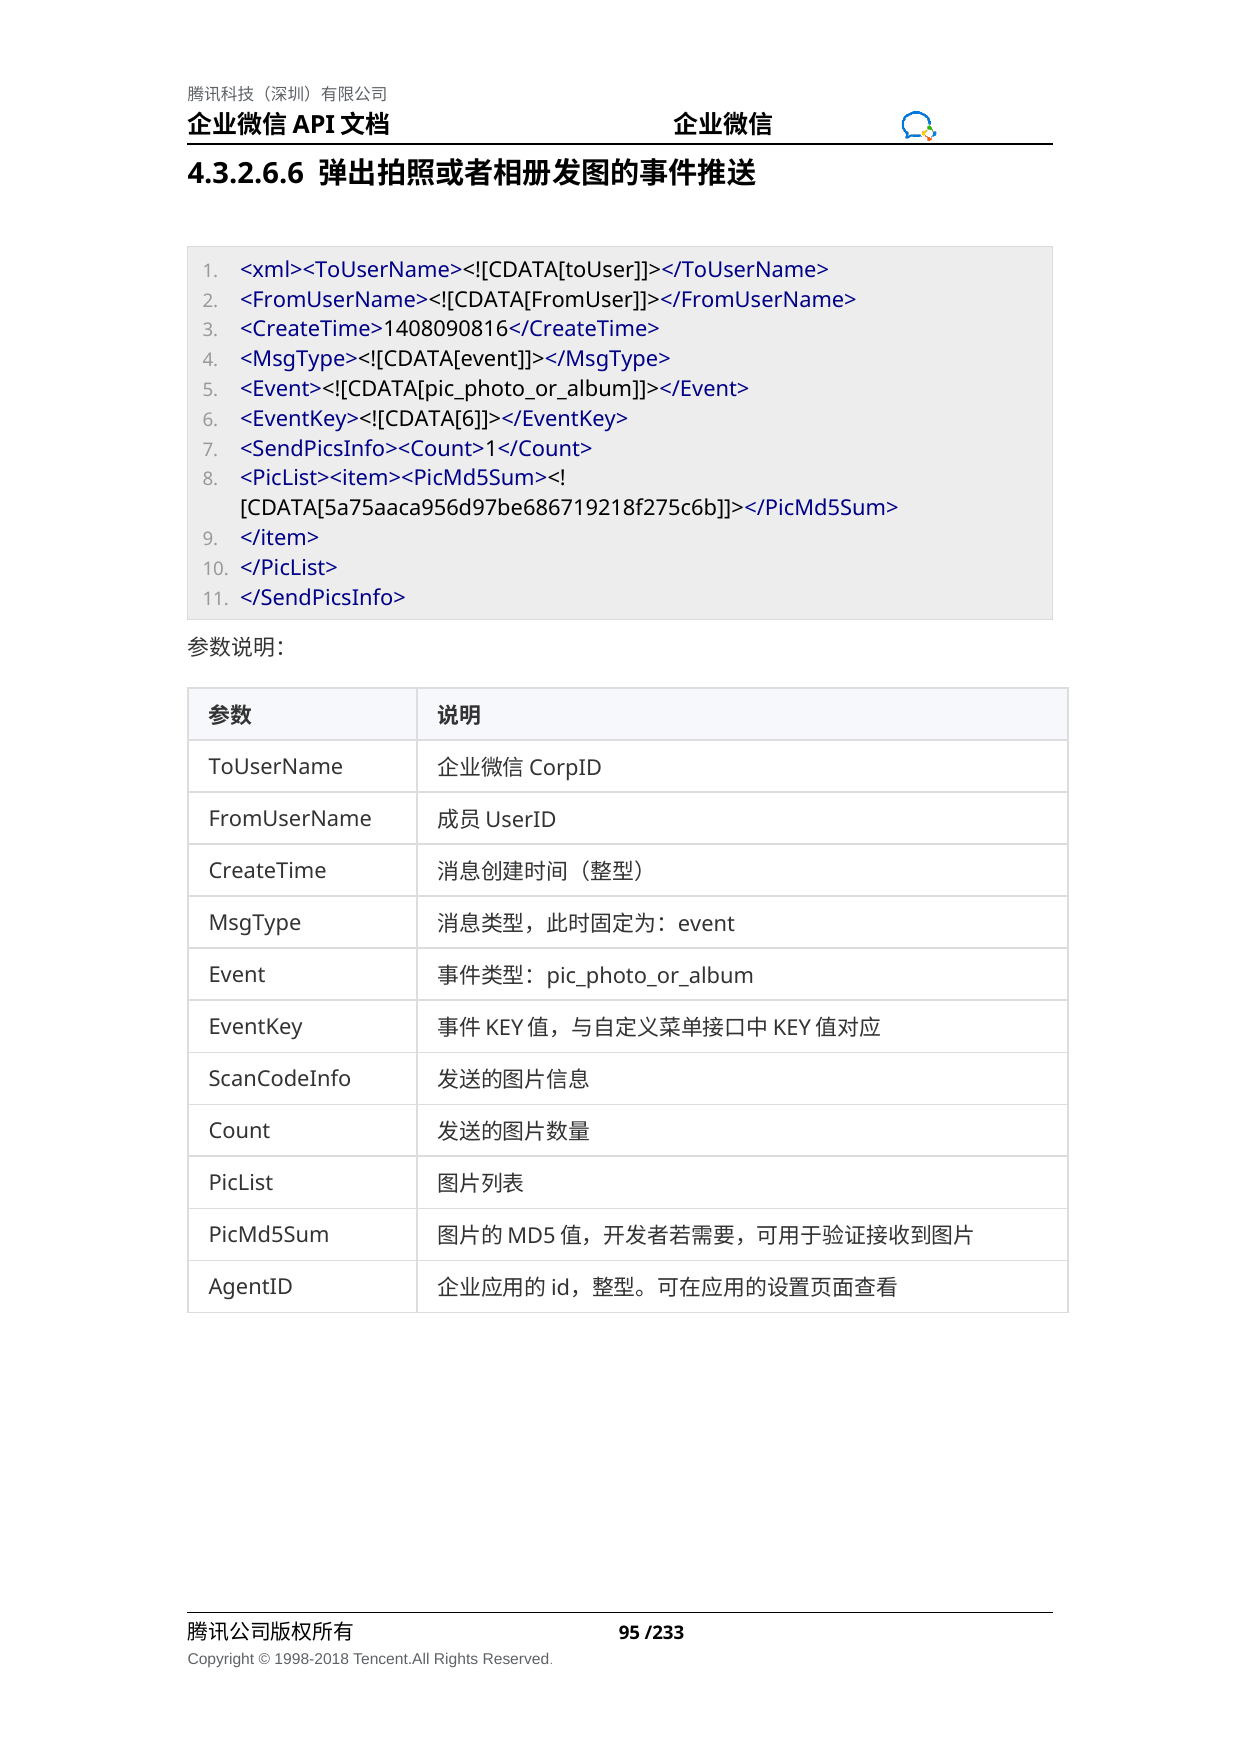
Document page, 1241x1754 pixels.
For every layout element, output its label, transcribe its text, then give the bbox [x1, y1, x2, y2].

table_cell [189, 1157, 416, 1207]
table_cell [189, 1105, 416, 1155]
subtitle 弹出拍照或者相册发图的事件推送 [187, 150, 1053, 192]
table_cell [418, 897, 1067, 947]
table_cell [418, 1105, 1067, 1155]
text 参数说明： [187, 621, 1053, 662]
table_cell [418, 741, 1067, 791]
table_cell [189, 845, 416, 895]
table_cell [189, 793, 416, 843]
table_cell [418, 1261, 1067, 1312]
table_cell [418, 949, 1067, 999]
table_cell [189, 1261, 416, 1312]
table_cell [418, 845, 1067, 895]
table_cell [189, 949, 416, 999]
picture [901, 111, 937, 141]
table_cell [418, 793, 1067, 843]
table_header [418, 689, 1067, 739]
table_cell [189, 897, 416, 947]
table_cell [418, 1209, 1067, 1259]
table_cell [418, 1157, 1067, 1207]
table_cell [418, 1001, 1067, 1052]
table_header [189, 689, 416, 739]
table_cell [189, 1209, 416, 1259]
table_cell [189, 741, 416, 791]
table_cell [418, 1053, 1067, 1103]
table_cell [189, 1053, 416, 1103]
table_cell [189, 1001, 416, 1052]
